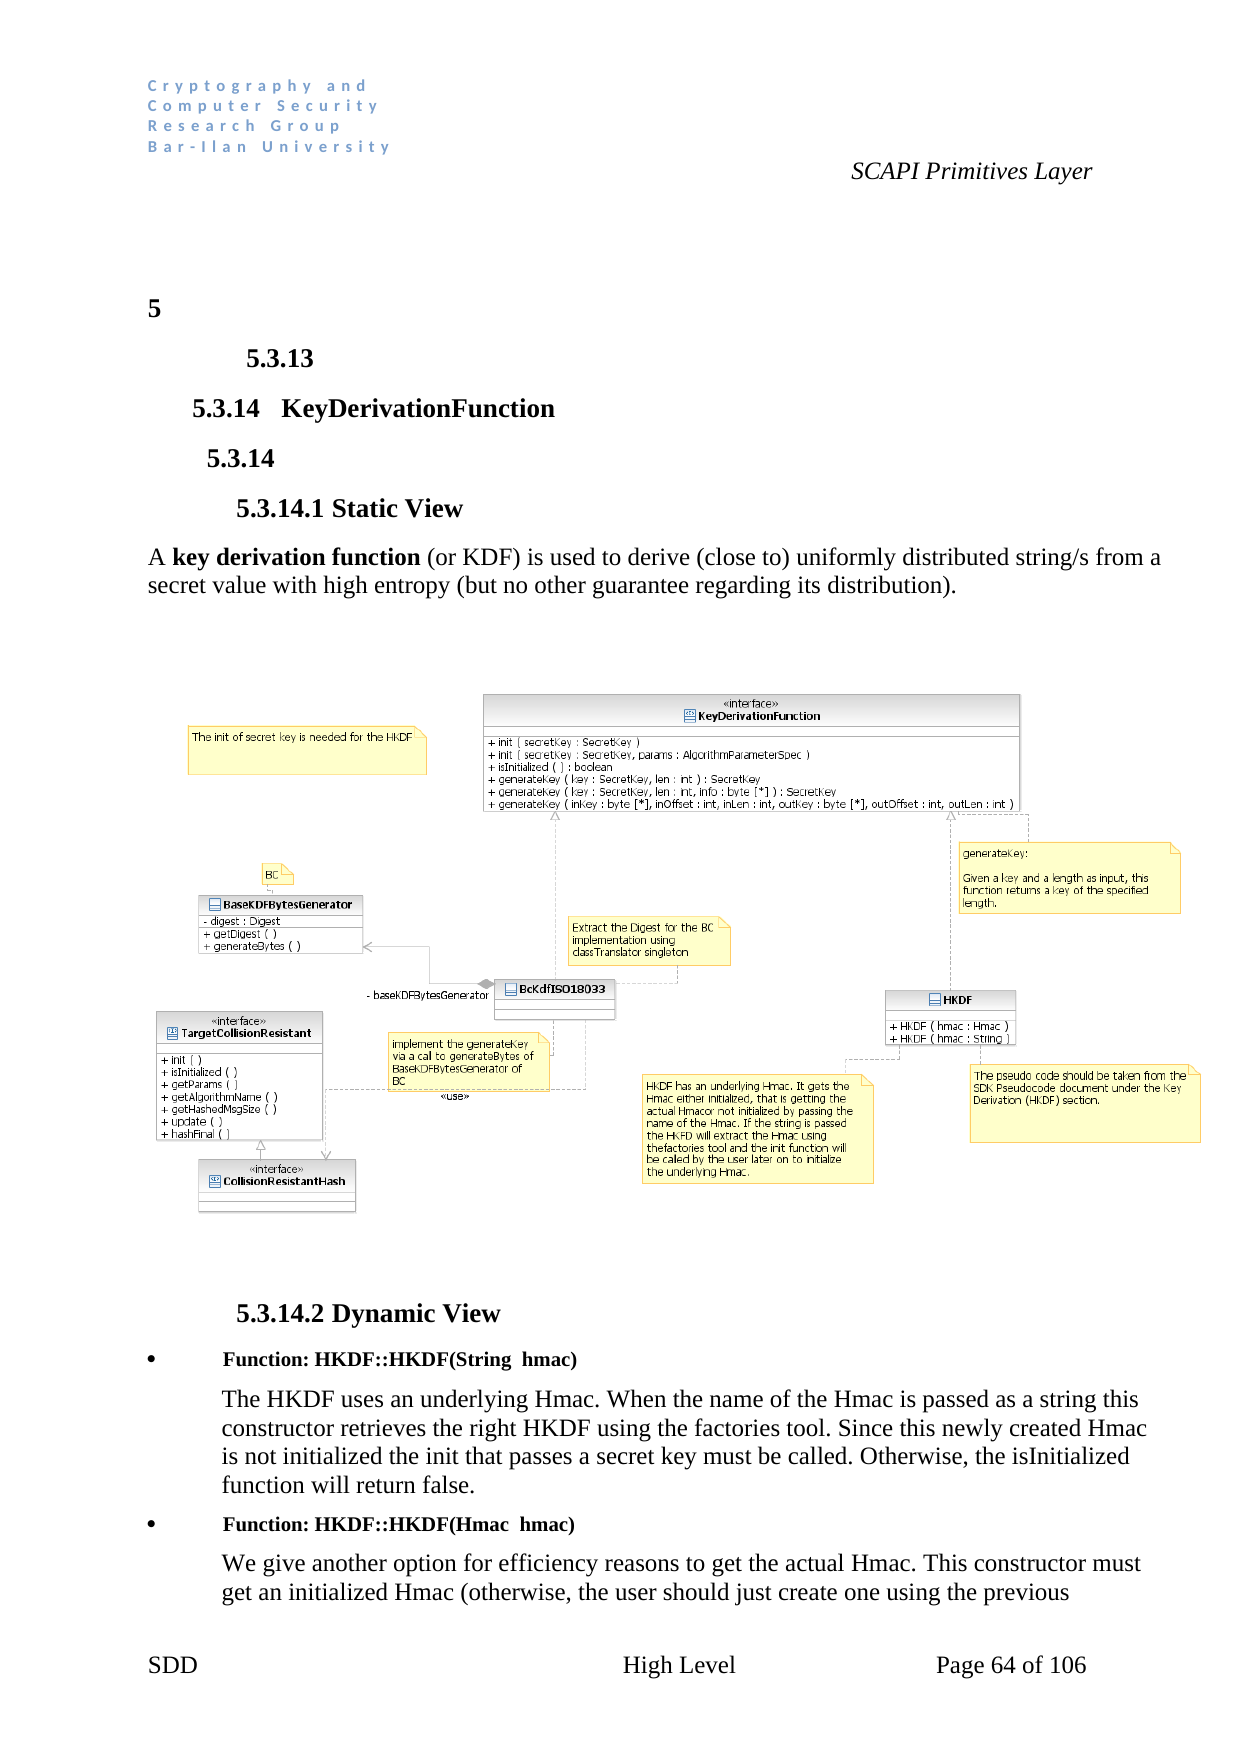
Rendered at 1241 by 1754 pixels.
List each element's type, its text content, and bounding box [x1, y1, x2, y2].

subtitle Dynamic View [236, 1297, 1167, 1329]
subtitle Static View [236, 492, 1167, 523]
text The HKDF uses an underlying Hmac. When the name of the Hmac is passed as a string this constructor retrieves the right HKDF using the factories tool. Since this newly created Hmac is not initialized the init that passes a secret key must be called. Otherwise, the isInitialized function will return false. [221, 1384, 1167, 1499]
subtitle KeyDerivationFunction [192, 392, 1167, 423]
list Function: HKDF::HKDF(String hmac) [148, 1347, 1167, 1371]
list Function: HKDF::HKDF(Hmac hmac) [148, 1511, 1167, 1536]
text A key derivation function (or KDF) is used to derive (close to) uniformly distributed string/s from a secret value with high entropy (but no other guarantee regarding its distribution). [148, 542, 1167, 599]
